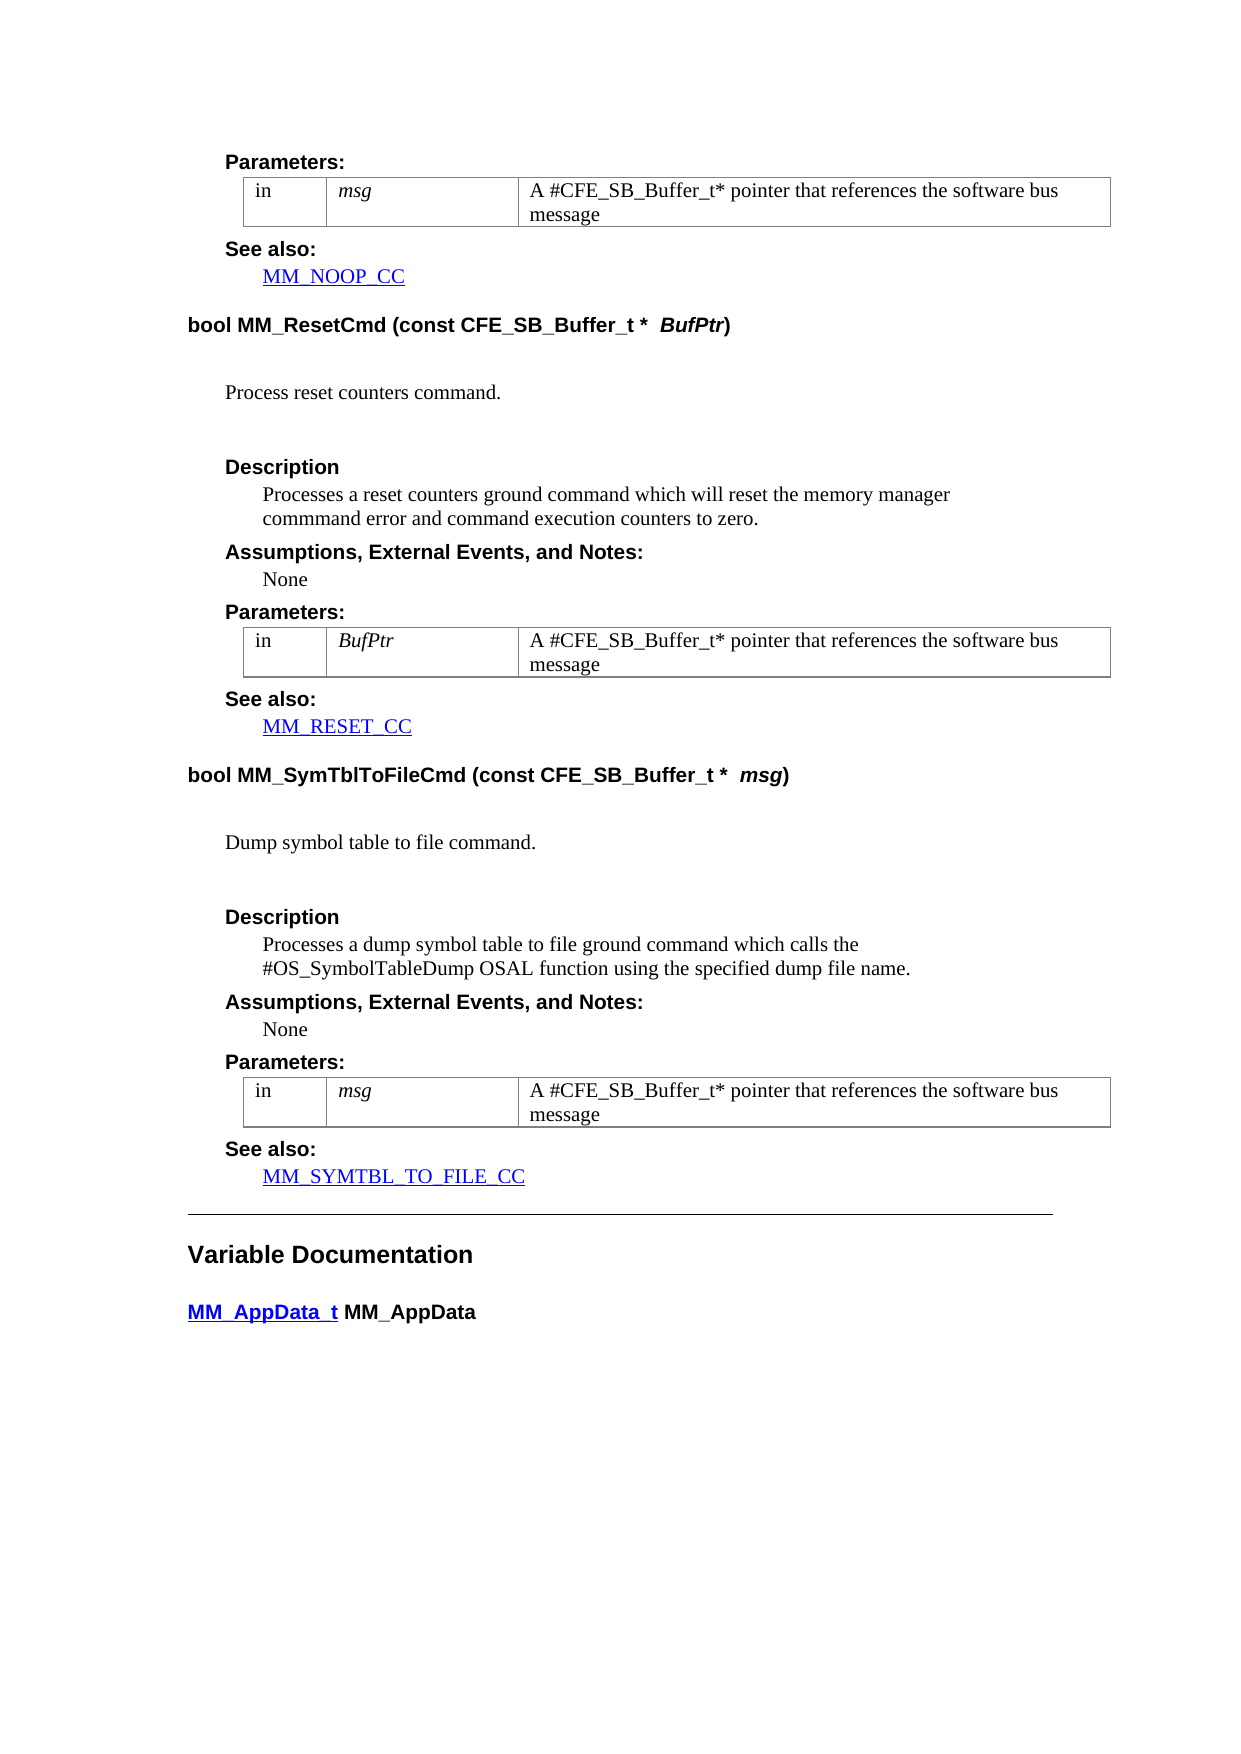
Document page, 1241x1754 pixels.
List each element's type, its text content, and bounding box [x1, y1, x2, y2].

subtitle Variable Documentation [187, 1239, 1053, 1268]
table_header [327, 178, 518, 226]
text None [262, 567, 1053, 591]
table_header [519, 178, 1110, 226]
text None [262, 1017, 1053, 1041]
subtitle bool MM_SymTblToFileCmd (const CFE_SB_Buffer_t * msg) [187, 763, 1053, 787]
subtitle See also: [225, 1137, 1053, 1161]
subtitle See also: [225, 237, 1053, 261]
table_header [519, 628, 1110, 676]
subtitle Description [225, 905, 1053, 929]
list Process reset counters command. [225, 379, 1053, 404]
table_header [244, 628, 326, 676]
text MM_RESET_CC [262, 714, 1053, 738]
text Processes a reset counters ground command which will reset the memory manager commmand error and command execution counters to zero. [262, 482, 1053, 530]
subtitle Assumptions, External Events, and Notes: [225, 539, 1053, 563]
subtitle Parameters: [225, 600, 1053, 624]
subtitle Assumptions, External Events, and Notes: [225, 990, 1053, 1014]
subtitle Parameters: [225, 1050, 1053, 1074]
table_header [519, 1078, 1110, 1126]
text MM_NOOP_CC [262, 264, 1053, 288]
subtitle bool MM_ResetCmd (const CFE_SB_Buffer_t * BufPtr) [187, 313, 1053, 337]
text MM_SYMTBL_TO_FILE_CC [262, 1164, 1053, 1188]
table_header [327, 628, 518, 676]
subtitle See also: [225, 687, 1053, 711]
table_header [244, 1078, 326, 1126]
subtitle Parameters: [225, 150, 1053, 174]
subtitle MM_AppData_t MM_AppData [187, 1299, 1053, 1323]
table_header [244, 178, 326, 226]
text Processes a dump symbol table to file ground command which calls the #OS_SymbolTableDump OSAL function using the specified dump file name. [262, 932, 1053, 980]
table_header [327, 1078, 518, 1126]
list Dump symbol table to file command. [225, 830, 1053, 854]
subtitle Description [225, 455, 1053, 479]
